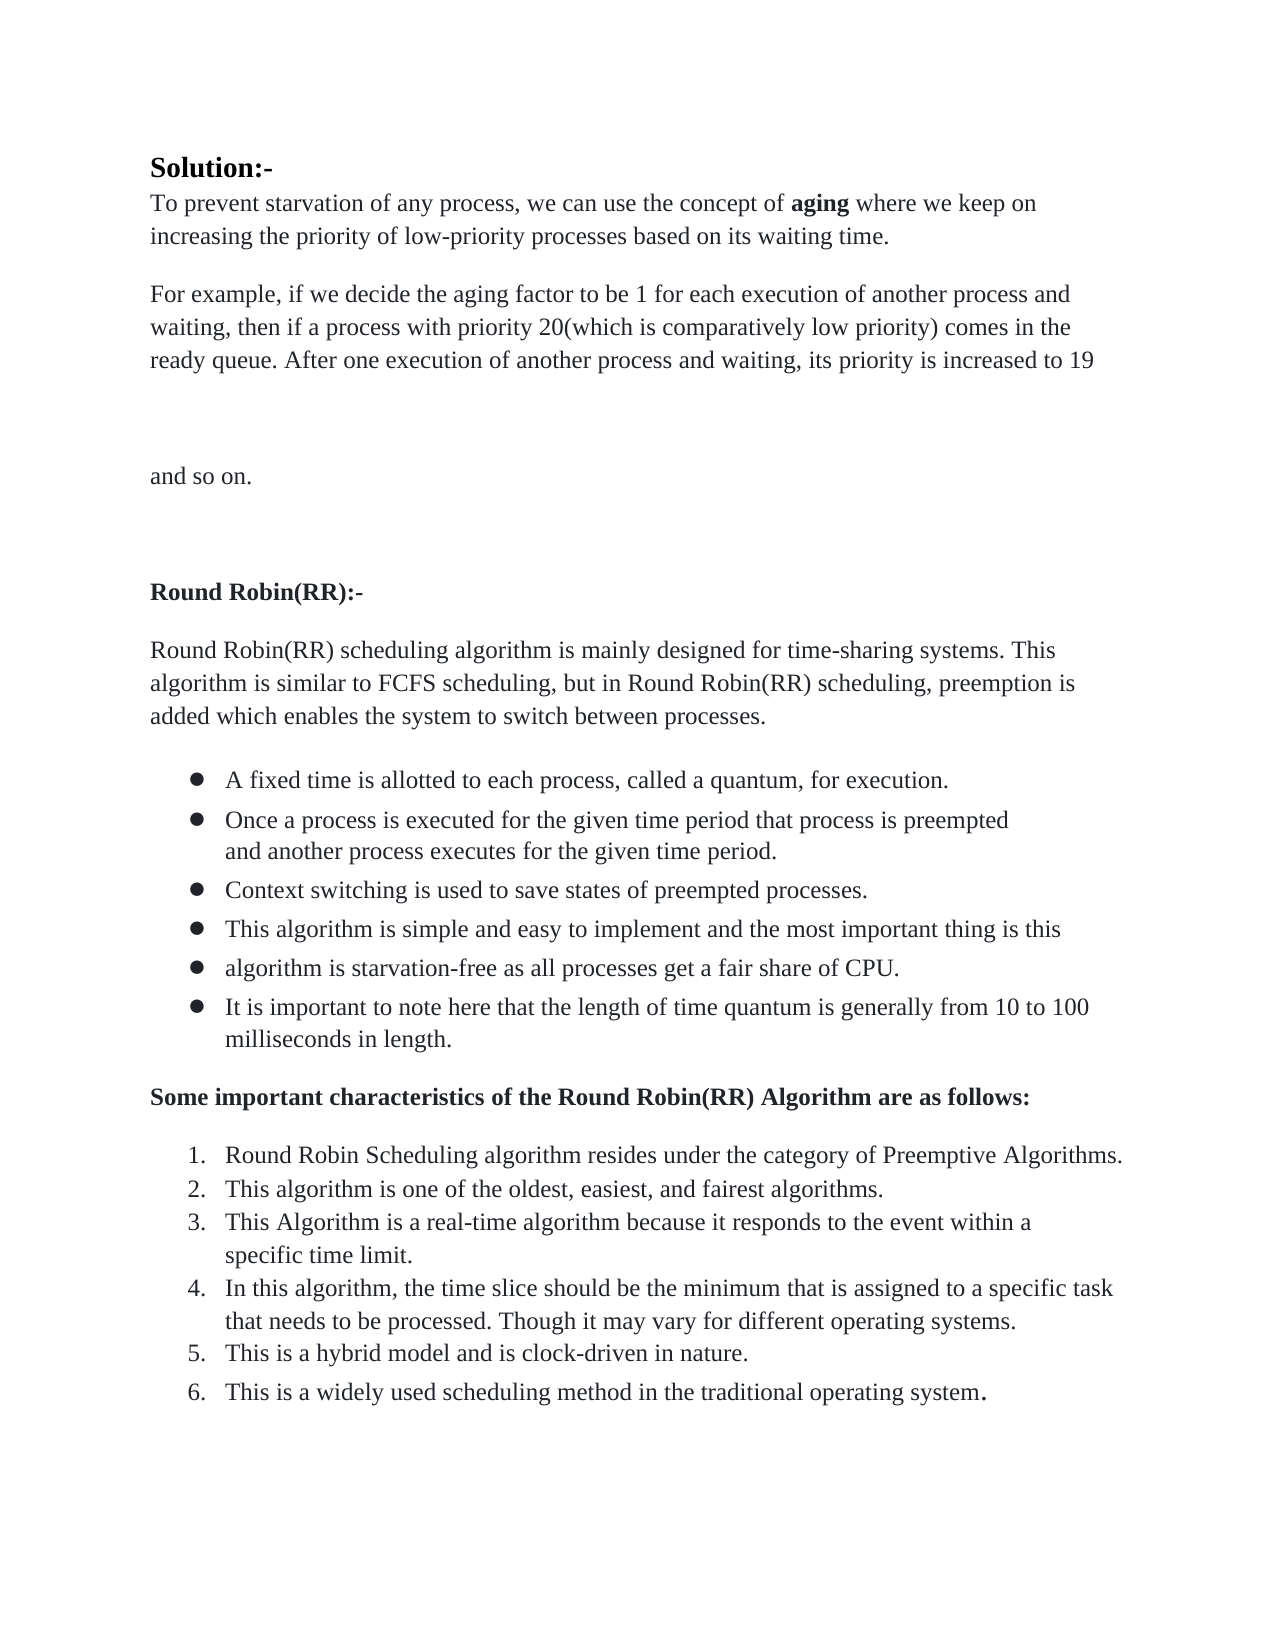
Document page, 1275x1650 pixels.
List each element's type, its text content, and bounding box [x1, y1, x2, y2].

subtitle Round Robin(RR):- [150, 577, 1137, 606]
text For example, if we decide the aging factor to be 1 for each execution of another process and waiting, then if a process with priority 20(which is comparatively low priority) comes in the ready queue. After one execution of another process and waiting, its priority is increased to 19 [150, 279, 1094, 374]
list It is important to note here that the length of time quantum is generally from 10 to 100 milliseconds in length. [187, 986, 1090, 1053]
list Context switching is used to save states of preempted processes. [187, 870, 1137, 906]
list This is a hybrid model and is clock-driven in nature. [187, 1339, 1137, 1367]
list This algorithm is simple and easy to implement and the most important thing is this [187, 908, 1137, 944]
list This algorithm is one of the oldest, easiest, and fairest algorithms. [187, 1174, 1137, 1202]
text and so on. [150, 461, 1137, 490]
text To prevent starvation of any process, we can use the concept of aging where we keep on increasing the priority of low-priority processes based on its waiting time. [150, 188, 1039, 250]
subtitle Some important characteristics of the Round Robin(RR) Algorithm are as follows: [150, 1082, 1137, 1111]
list Once a process is executed for the given time period that process is preempted and another process executes for the given time period. [187, 799, 1051, 865]
list Round Robin Scheduling algorithm resides under the category of Preemptive Algorithms. [187, 1140, 1137, 1169]
subtitle Solution:- [150, 150, 1137, 183]
list This is a widely used scheduling method in the traditional operating system. [187, 1371, 1137, 1407]
list In this algorithm, the time slice should be the minimum that is assigned to a specific task that needs to be processed. Though it may vary for different operating systems. [187, 1273, 1113, 1334]
list algorithm is starvation-free as all processes get a fair share of CPU. [187, 947, 1137, 983]
list This Algorithm is a real-time algorithm because it responds to the event within a specific time limit. [187, 1207, 1115, 1268]
list A fixed time is allotted to each process, called a quantum, for execution. [187, 760, 1137, 796]
text Round Robin(RR) scheduling algorithm is mainly designed for time-sharing systems. This algorithm is similar to FCFS scheduling, but in Round Robin(RR) scheduling, preemption is added which enables the system to switch between processes. [150, 635, 1076, 730]
